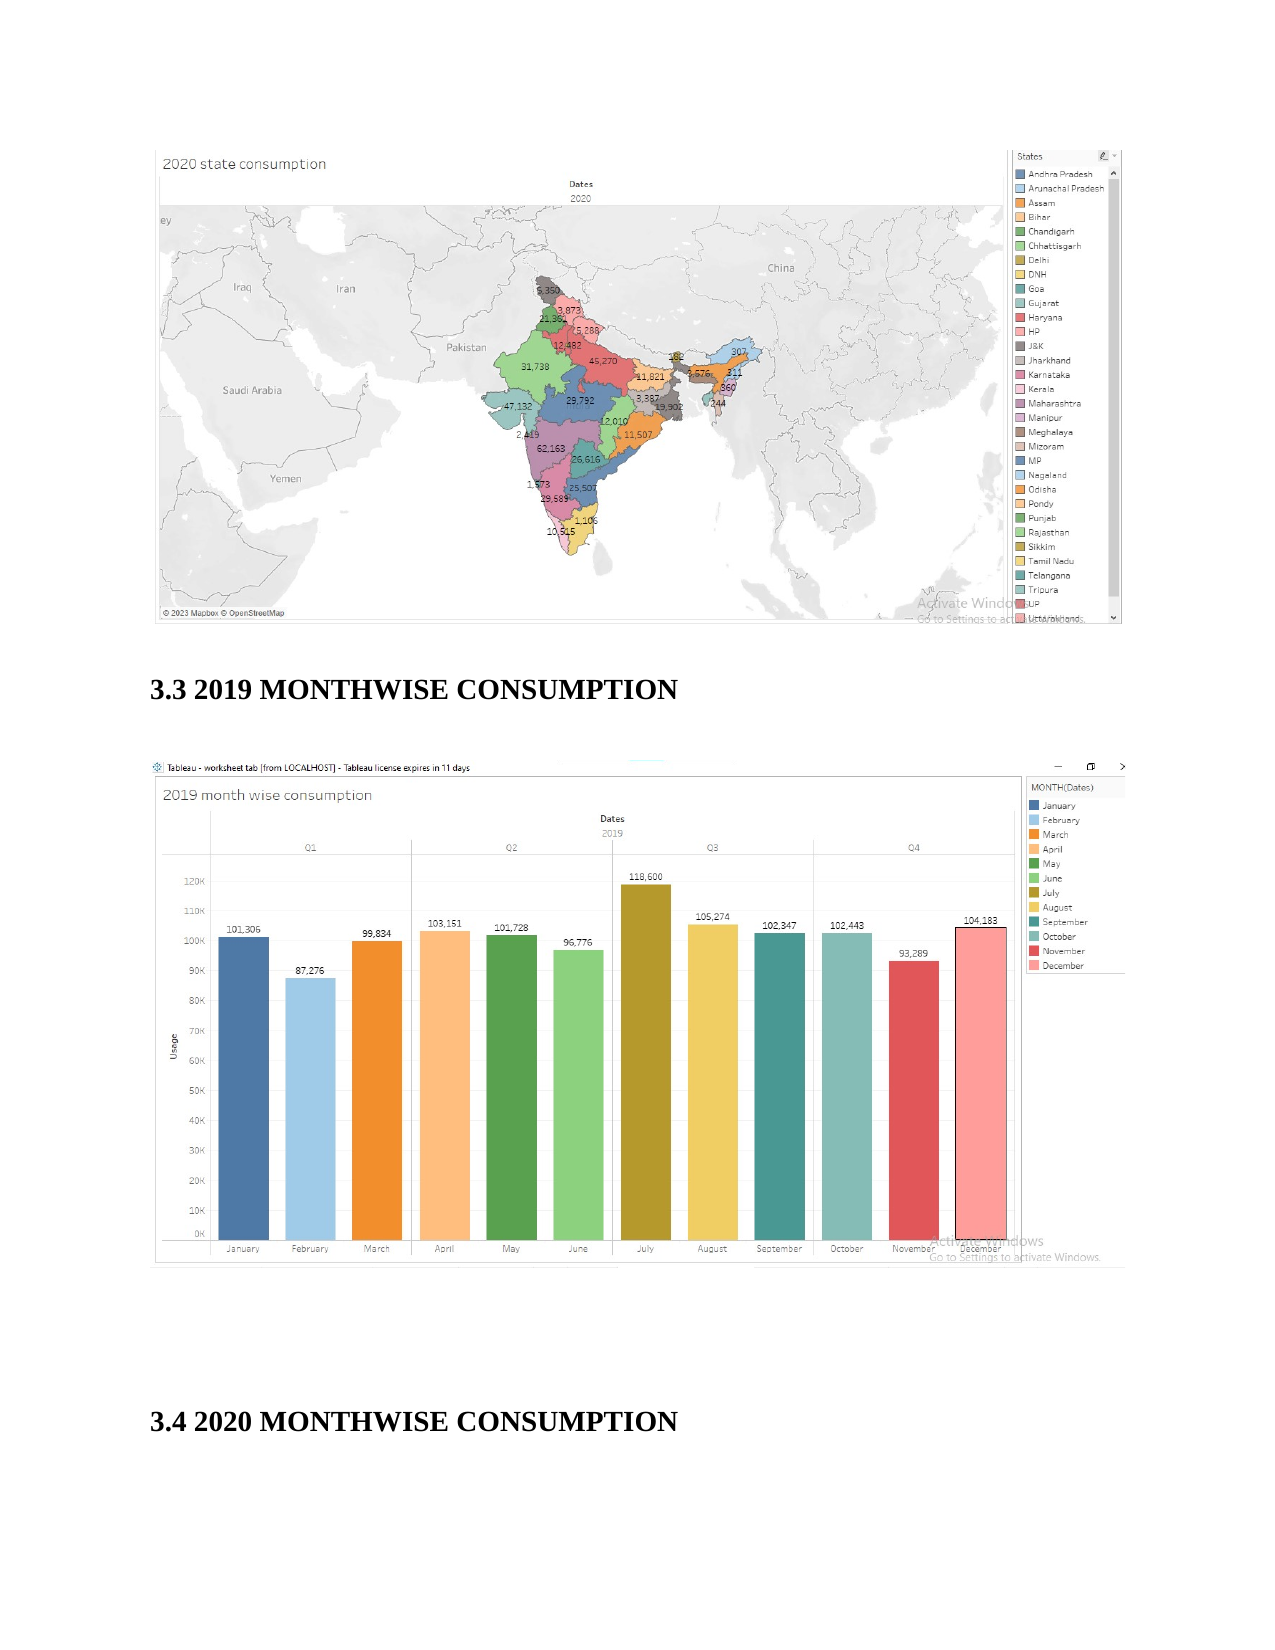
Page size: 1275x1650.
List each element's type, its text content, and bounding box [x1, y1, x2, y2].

text 3.3 2019 MONTHWISE CONSUMPTION [150, 672, 1125, 706]
text 3.4 2020 MONTHWISE CONSUMPTION [150, 1404, 1125, 1438]
picture [150, 760, 1125, 1268]
picture [150, 150, 1125, 624]
